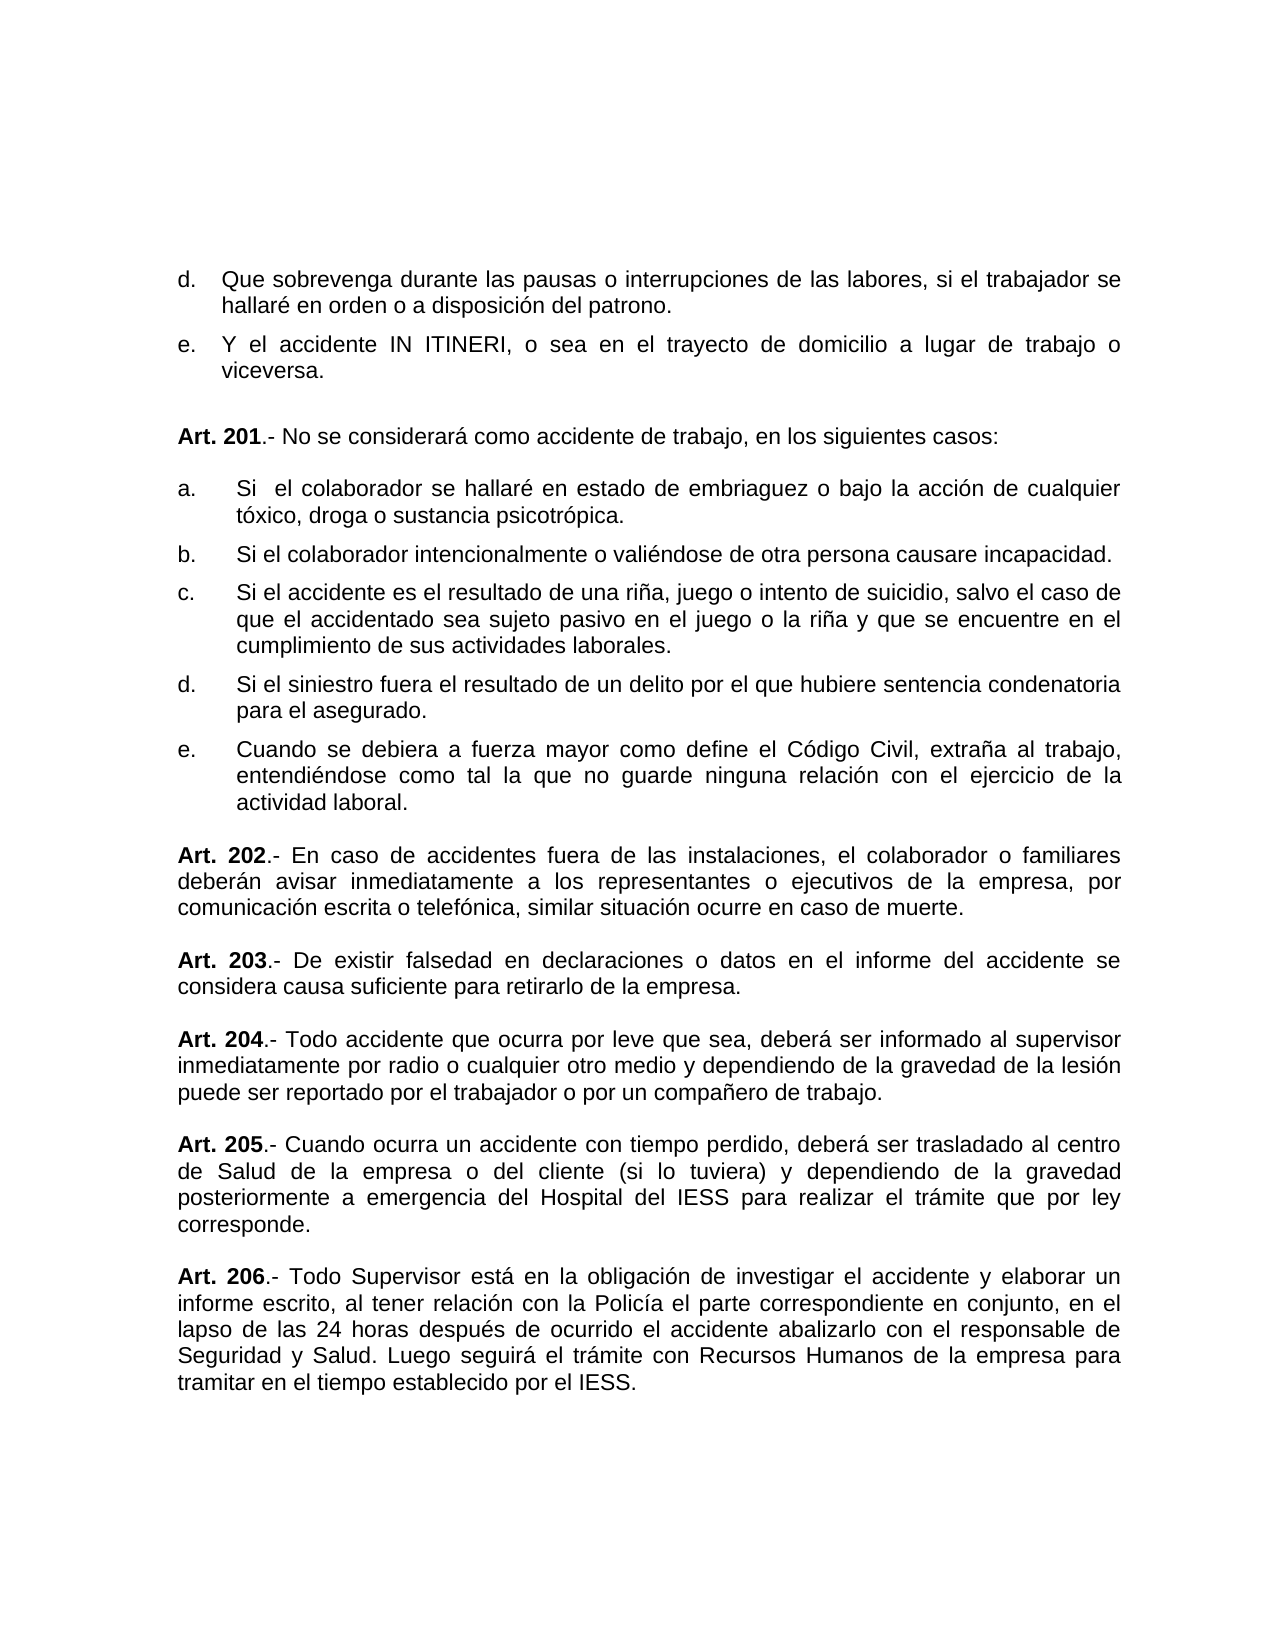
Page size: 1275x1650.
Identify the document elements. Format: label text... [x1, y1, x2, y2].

list Si el siniestro fuera el resultado de un delito por el que hubiere sentencia condenatoria para el asegurado. [177, 671, 1122, 724]
list Art. 204.- Todo accidente que ocurra por leve que sea, deberá ser informado al supervisor inmediatamente por radio o cualquier otro medio y dependiendo de la gravedad de la lesión puede ser reportado por el trabajador o por un compañero de trabajo. [177, 1026, 1122, 1105]
list Art. 205.- Cuando ocurra un accidente con tiempo perdido, deberá ser trasladado al centro de Salud de la empresa o del cliente (si lo tuviera) y dependiendo de la gravedad posteriormente a emergencia del Hospital del IESS para realizar el trámite que por ley corresponde. [177, 1131, 1122, 1237]
list Si el colaborador se hallaré en estado de embriaguez o bajo la acción de cualquier tóxico, droga o sustancia psicotrópica. [177, 475, 1122, 528]
list Si el colaborador intencionalmente o valiéndose de otra persona causare incapacidad. [177, 541, 1122, 567]
list Cuando se debiera a fuerza mayor como define el Código Civil, extraña al trabajo, entendiéndose como tal la que no guarde ninguna relación con el ejercicio de la actividad laboral. [177, 736, 1122, 815]
list Art. 203.- De existir falsedad en declaraciones o datos en el informe del accidente se considera causa suficiente para retirarlo de la empresa. [177, 947, 1122, 1000]
list Y el accidente IN ITINERI, o sea en el trayecto de domicilio a lugar de trabajo o viceversa. [177, 331, 1122, 384]
list Si el accidente es el resultado de una riña, juego o intento de suicidio, salvo el caso de que el accidentado sea sujeto pasivo en el juego o la riña y que se encuentre en el cumplimiento de sus actividades laborales. [177, 579, 1122, 658]
list Art. 201.- No se considerará como accidente de trabajo, en los siguientes casos: [177, 423, 1122, 449]
list Que sobrevenga durante las pausas o interrupciones de las labores, si el trabajador se hallaré en orden o a disposición del patrono. [177, 266, 1122, 318]
list Art. 206.- Todo Supervisor está en la obligación de investigar el accidente y elaborar un informe escrito, al tener relación con la Policía el parte correspondiente en conjunto, en el lapso de las 24 horas después de ocurrido el accidente abalizarlo con el responsable de Seguridad y Salud. Luego seguirá el trámite con Recursos Humanos de la empresa para tramitar en el tiempo establecido por el IESS. [177, 1263, 1122, 1395]
list Art. 202.- En caso de accidentes fuera de las instalaciones, el colaborador o familiares deberán avisar inmediatamente a los representantes o ejecutivos de la empresa, por comunicación escrita o telefónica, similar situación ocurre en caso de muerte. [177, 842, 1122, 921]
